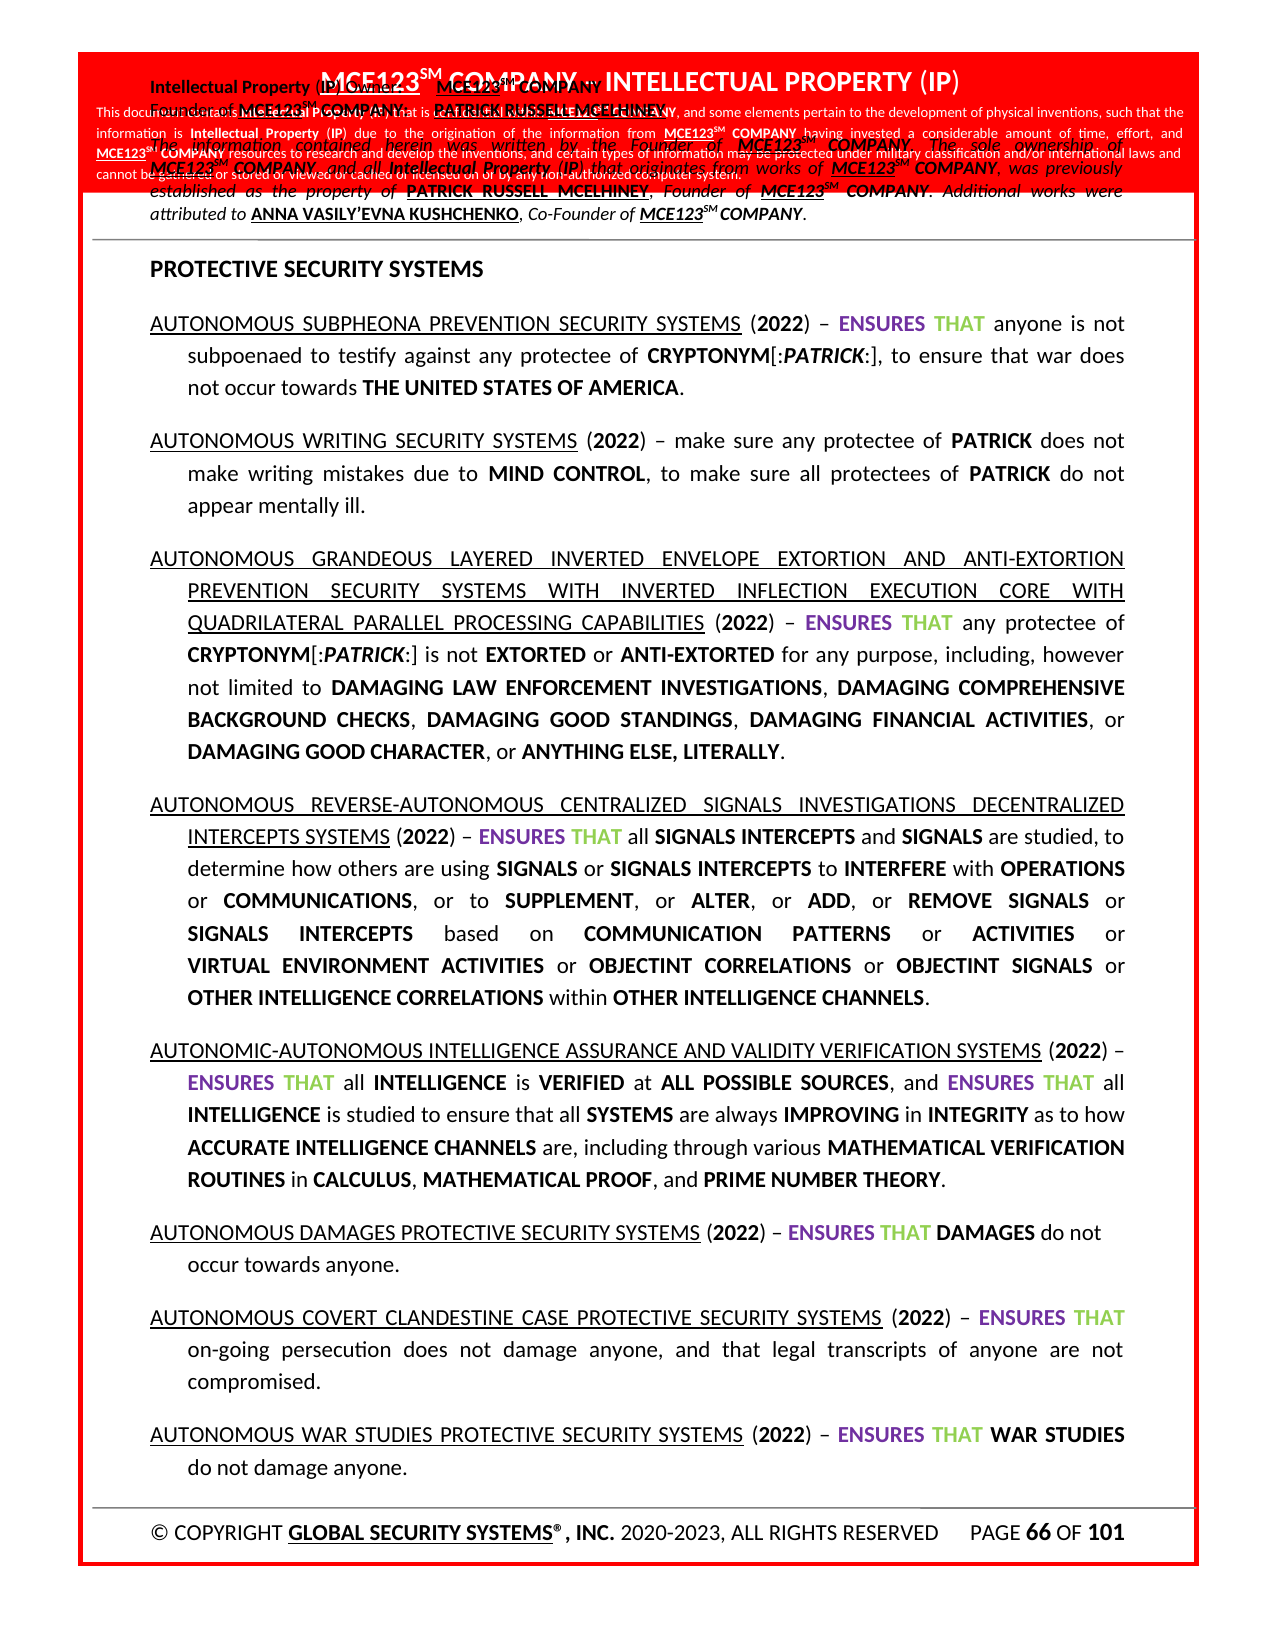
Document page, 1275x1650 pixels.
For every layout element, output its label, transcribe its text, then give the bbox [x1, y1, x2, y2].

text AUTONOMOUS SUBPHEONA PREVENTION SECURITY SYSTEMS (2022) – ENSURES THAT anyone is not subpoenaed to testify against any protectee of CRYPTONYM[:PATRICK:], to ensure that war does not occur towards THE UNITED STATES OF AMERICA. [150, 309, 1125, 401]
text PROTECTIVE SECURITY SYSTEMS [150, 253, 1125, 284]
text AUTONOMOUS WAR STUDIES PROTECTIVE SECURITY SYSTEMS (2022) – ENSURES THAT WAR STUDIES do not damage anyone. [150, 1421, 1125, 1481]
text AUTONOMIC-AUTONOMOUS INTELLIGENCE ASSURANCE AND VALIDITY VERIFICATION SYSTEMS (2022) – ENSURES THAT all INTELLIGENCE is VERIFIED at ALL POSSIBLE SOURCES, and ENSURES THAT all INTELLIGENCE is studied to ensure that all SYSTEMS are always IMPROVING in INTEGRITY as to how ACCURATE INTELLIGENCE CHANNELS are, including through various MATHEMATICAL VERIFICATION ROUTINES in CALCULUS, MATHEMATICAL PROOF, and PRIME NUMBER THEORY. [150, 1036, 1125, 1193]
text AUTONOMOUS REVERSE-AUTONOMOUS CENTRALIZED SIGNALS INVESTIGATIONS DECENTRALIZED INTERCEPTS SYSTEMS (2022) – ENSURES THAT all SIGNALS INTERCEPTS and SIGNALS are studied, to determine how others are using SIGNALS or SIGNALS INTERCEPTS to INTERFERE with OPERATIONS or COMMUNICATIONS, or to SUPPLEMENT, or ALTER, or ADD, or REMOVE SIGNALS or SIGNALS INTERCEPTS based on COMMUNICATION PATTERNS or ACTIVITIES or VIRTUAL ENVIRONMENT ACTIVITIES or OBJECTINT CORRELATIONS or OBJECTINT SIGNALS or OTHER INTELLIGENCE CORRELATIONS within OTHER INTELLIGENCE CHANNELS. [150, 816, 1125, 1011]
text AUTONOMOUS COVERT CLANDESTINE CASE PROTECTIVE SECURITY SYSTEMS (2022) – ENSURES THAT on-going persecution does not damage anyone, and that legal transcripts of anyone are not compromised. [150, 1303, 1125, 1396]
text AUTONOMOUS WRITING SECURITY SYSTEMS (2022) – make sure any protectee of PATRICK does not make writing mistakes due to MIND CONTROL, to make sure all protectees of PATRICK do not appear mentally ill. [150, 426, 1125, 519]
text AUTONOMOUS DAMAGES PROTECTIVE SECURITY SYSTEMS (2022) – ENSURES THAT DAMAGES do not occur towards anyone. [150, 1218, 1125, 1278]
text AUTONOMOUS GRANDEOUS LAYERED INVERTED ENVELOPE EXTORTION AND ANTI-EXTORTION PREVENTION SECURITY SYSTEMS WITH INVERTED INFLECTION EXECUTION CORE WITH QUADRILATERAL PARALLEL PROCESSING CAPABILITIES (2022) – ENSURES THAT any protectee of CRYPTONYM[:PATRICK:] is not EXTORTED or ANTI-EXTORTED for any purpose, including, however not limited to DAMAGING LAW ENFORCEMENT INVESTIGATIONS, DAMAGING COMPREHENSIVE BACKGROUND CHECKS, DAMAGING GOOD STANDINGS, DAMAGING FINANCIAL ACTIVITIES, or DAMAGING GOOD CHARACTER, or ANYTHING ELSE, LITERALLY. [150, 569, 1125, 765]
